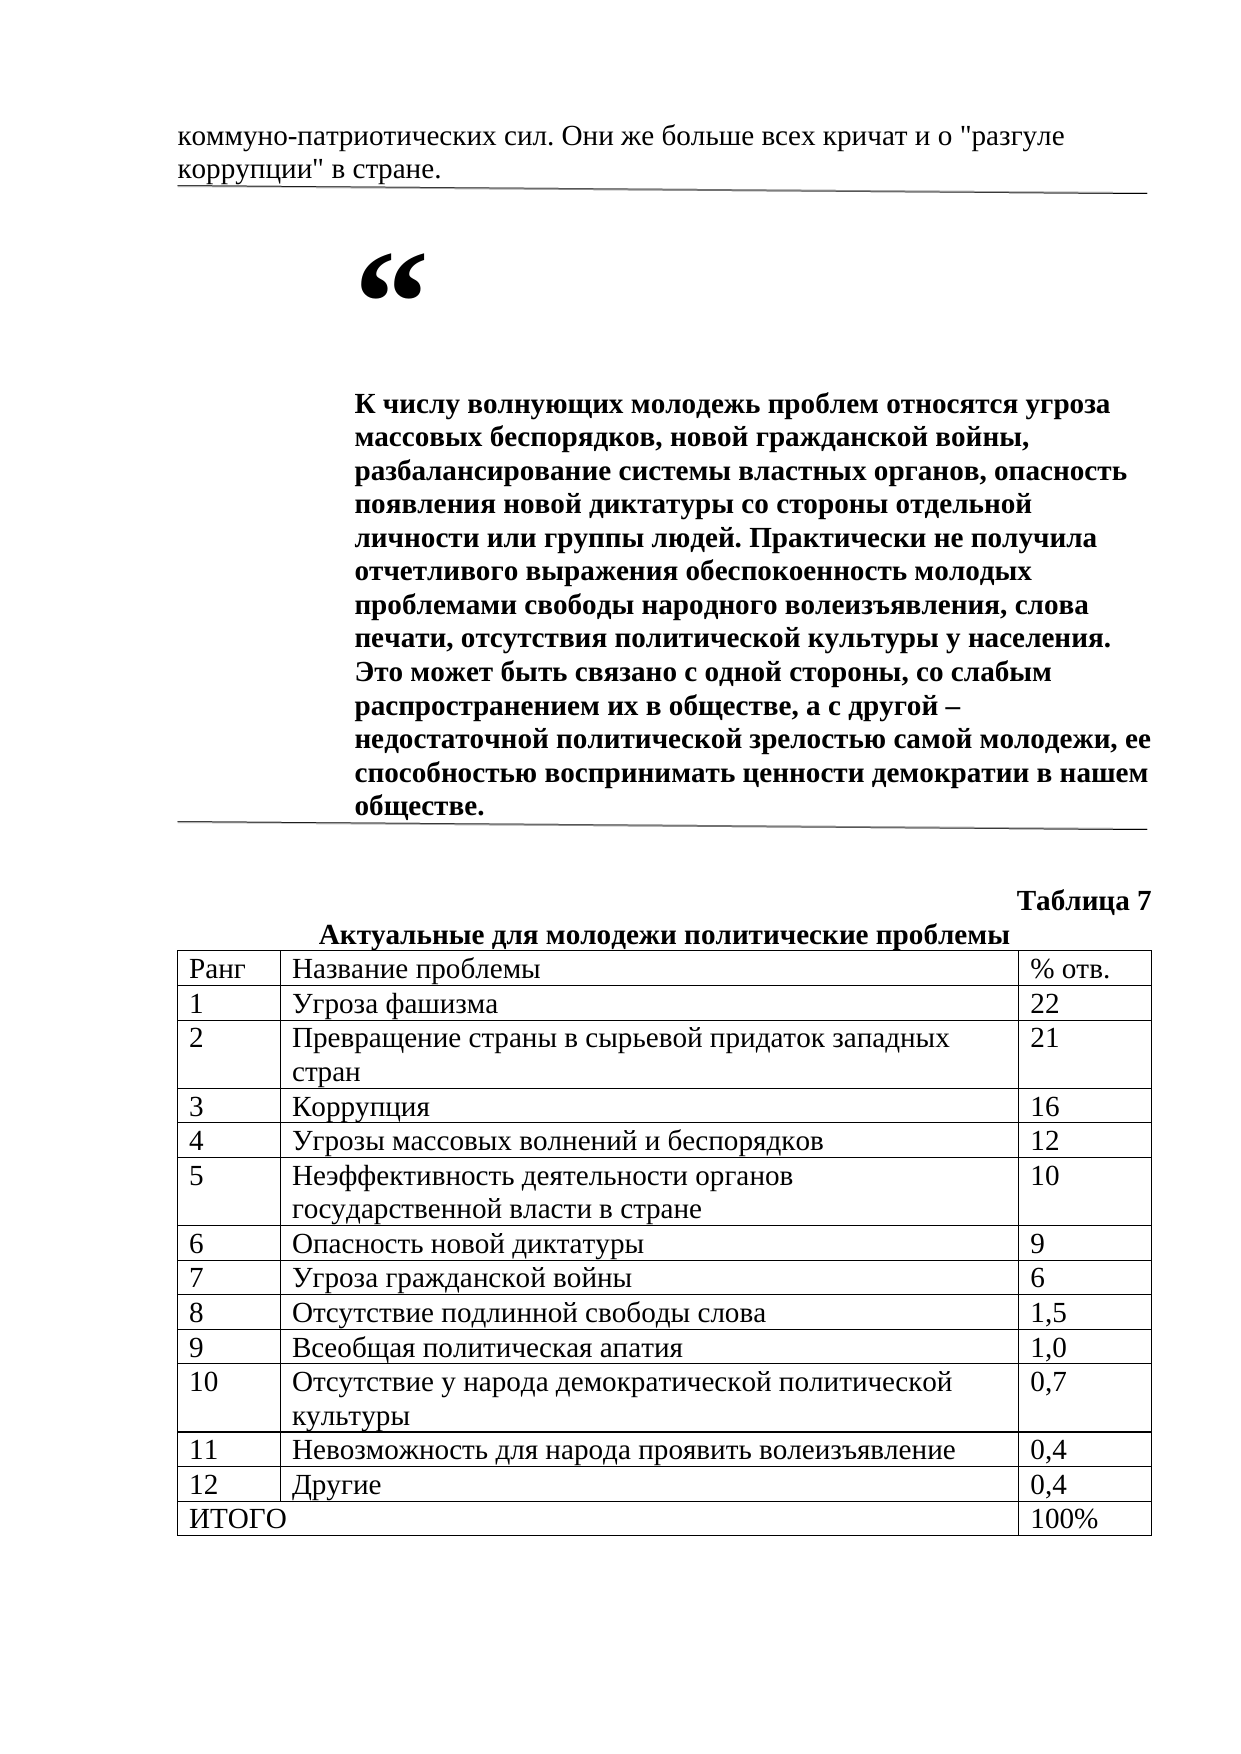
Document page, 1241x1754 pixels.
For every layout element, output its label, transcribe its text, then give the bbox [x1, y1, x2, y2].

table_cell Угроза гражданской войны [281, 1261, 1018, 1294]
table_cell 21 [1019, 1021, 1151, 1088]
text “ [354, 213, 1152, 386]
table_cell Отсутствие у народа демократической политической культуры [281, 1364, 1018, 1431]
table_cell 12 [1019, 1123, 1151, 1157]
table_cell Другие [281, 1467, 1018, 1501]
table_cell Отсутствие подлинной свободы слова [281, 1295, 1018, 1329]
table_header Ранг [178, 951, 280, 985]
table_cell 6 [1019, 1261, 1151, 1294]
picture [177, 821, 1148, 830]
table_header % отв. [1019, 951, 1151, 985]
table_cell Коррупция [281, 1089, 1018, 1122]
picture [177, 185, 1148, 194]
table_cell 7 [178, 1261, 280, 1294]
table_cell ИТОГО [178, 1502, 1018, 1535]
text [177, 118, 1152, 185]
table_cell Угроза фашизма [281, 986, 1018, 1019]
table_cell 100% [1019, 1502, 1151, 1535]
table_cell Всеобщая политическая апатия [281, 1330, 1018, 1363]
table_cell 1,0 [1019, 1330, 1151, 1363]
table_cell Угрозы массовых волнений и беспорядков [281, 1123, 1018, 1157]
table_cell Превращение страны в сырьевой придаток западных стран [281, 1021, 1018, 1088]
table_cell 0,7 [1019, 1364, 1151, 1431]
table_cell 6 [178, 1226, 280, 1259]
table_cell Неэффективность деятельности органов государственной власти в стране [281, 1158, 1018, 1225]
table_cell 16 [1019, 1089, 1151, 1122]
table_cell 4 [178, 1123, 280, 1157]
table_cell 2 [178, 1021, 280, 1088]
table_cell 1 [178, 986, 280, 1019]
text Таблица 7 [177, 883, 1152, 917]
table_cell 10 [178, 1364, 280, 1431]
table_cell 5 [178, 1158, 280, 1225]
table_cell 0,4 [1019, 1467, 1151, 1501]
table_cell 8 [178, 1295, 280, 1329]
table_cell 9 [178, 1330, 280, 1363]
table_cell 1,5 [1019, 1295, 1151, 1329]
table_cell 11 [178, 1433, 280, 1466]
text Актуальные для молодежи политические проблемы [177, 917, 1152, 950]
table_cell Опасность новой диктатуры [281, 1226, 1018, 1259]
table_cell Невозможность для народа проявить волеизъявление [281, 1433, 1018, 1466]
text К числу волнующих молодежь проблем относятся угроза массовых беспорядков, новой гражданской войны, разбалансирование системы властных органов, опасность появления новой диктатуры со стороны отдельной личности или группы людей. Практически не получила отчетливого выражения обеспокоенность молодых проблемами свободы народного волеизъявления, слова печати, отсутствия политической культуры у населения. Это может быть связано с одной стороны, со слабым распространением их в обществе, а с другой – недостаточной политической зрелостью самой молодежи, ее способностью воспринимать ценности демократии в нашем обществе. [354, 386, 1152, 822]
table_header Название проблемы [281, 951, 1018, 985]
table_cell 3 [178, 1089, 280, 1122]
table_cell 9 [1019, 1226, 1151, 1259]
table_cell 22 [1019, 986, 1151, 1019]
table_cell 0,4 [1019, 1433, 1151, 1466]
table_cell 12 [178, 1467, 280, 1501]
table_cell 10 [1019, 1158, 1151, 1225]
